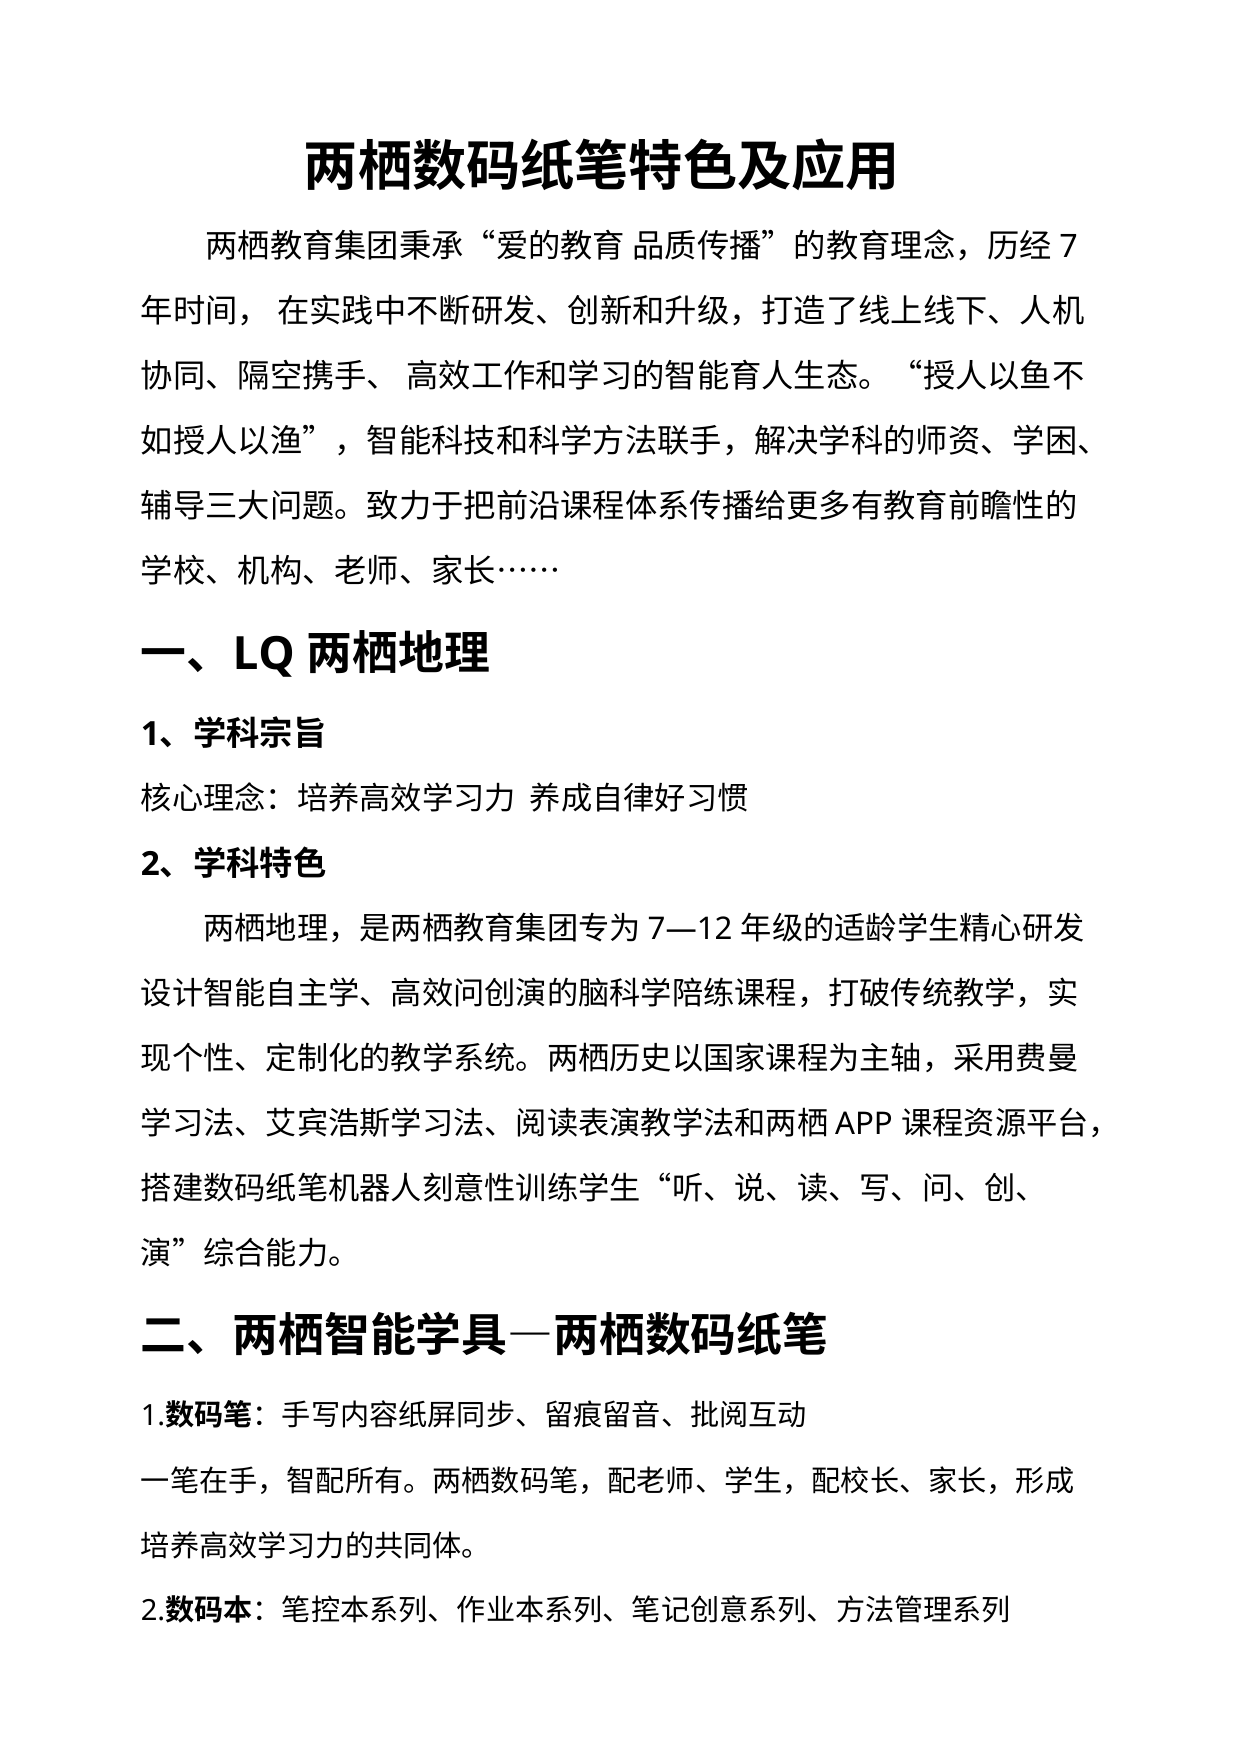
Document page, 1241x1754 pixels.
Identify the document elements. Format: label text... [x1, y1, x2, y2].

text 1.数码笔：手写内容纸屏同步、留痕留音、批阅互动 [141, 1381, 1100, 1446]
text 2、学科特色 [141, 828, 1100, 893]
text 两栖地理，是两栖教育集团专为 7—12 年级的适龄学生精心研发设计智能自主学、高效问创演的脑科学陪练课程，打破传统教学，实现个性、定制化的教学系统。两栖历史以国家课程为主轴，采用费曼学习法、艾宾浩斯学习法、阅读表演教学法和两栖 APP 课程资源平台，搭建数码纸笔机器人刻意性训练学生“听、说、读、写、问、创、演”综合能力。 [141, 893, 1100, 1283]
text 一笔在手，智配所有。两栖数码笔，配老师、学生，配校长、家长，形成培养高效学习力的共同体。 [141, 1446, 1100, 1576]
text 2.数码本：笔控本系列、作业本系列、笔记创意系列、方法管理系列 [141, 1576, 1100, 1641]
text 两栖数码纸笔特色及应用 [141, 113, 1100, 211]
text 核心理念：培养高效学习力 养成自律好习惯 [141, 763, 1100, 828]
text 二、两栖智能学具—两栖数码纸笔 [141, 1283, 1100, 1381]
text 两栖教育集团秉承“爱的教育 品质传播”的教育理念，历经 7 年时间， 在实践中不断研发、创新和升级，打造了线上线下、人机协同、隔空携手、 高效工作和学习的智能育人生态。“授人以鱼不如授人以渔”，智能科技和科学方法联手，解决学科的师资、学困、辅导三大问题。致力于把前沿课程体系传播给更多有教育前瞻性的学校、机构、老师、家长…… [141, 211, 1100, 601]
text 一、LQ 两栖地理 [141, 601, 1100, 698]
text 1、学科宗旨 [141, 698, 1100, 763]
